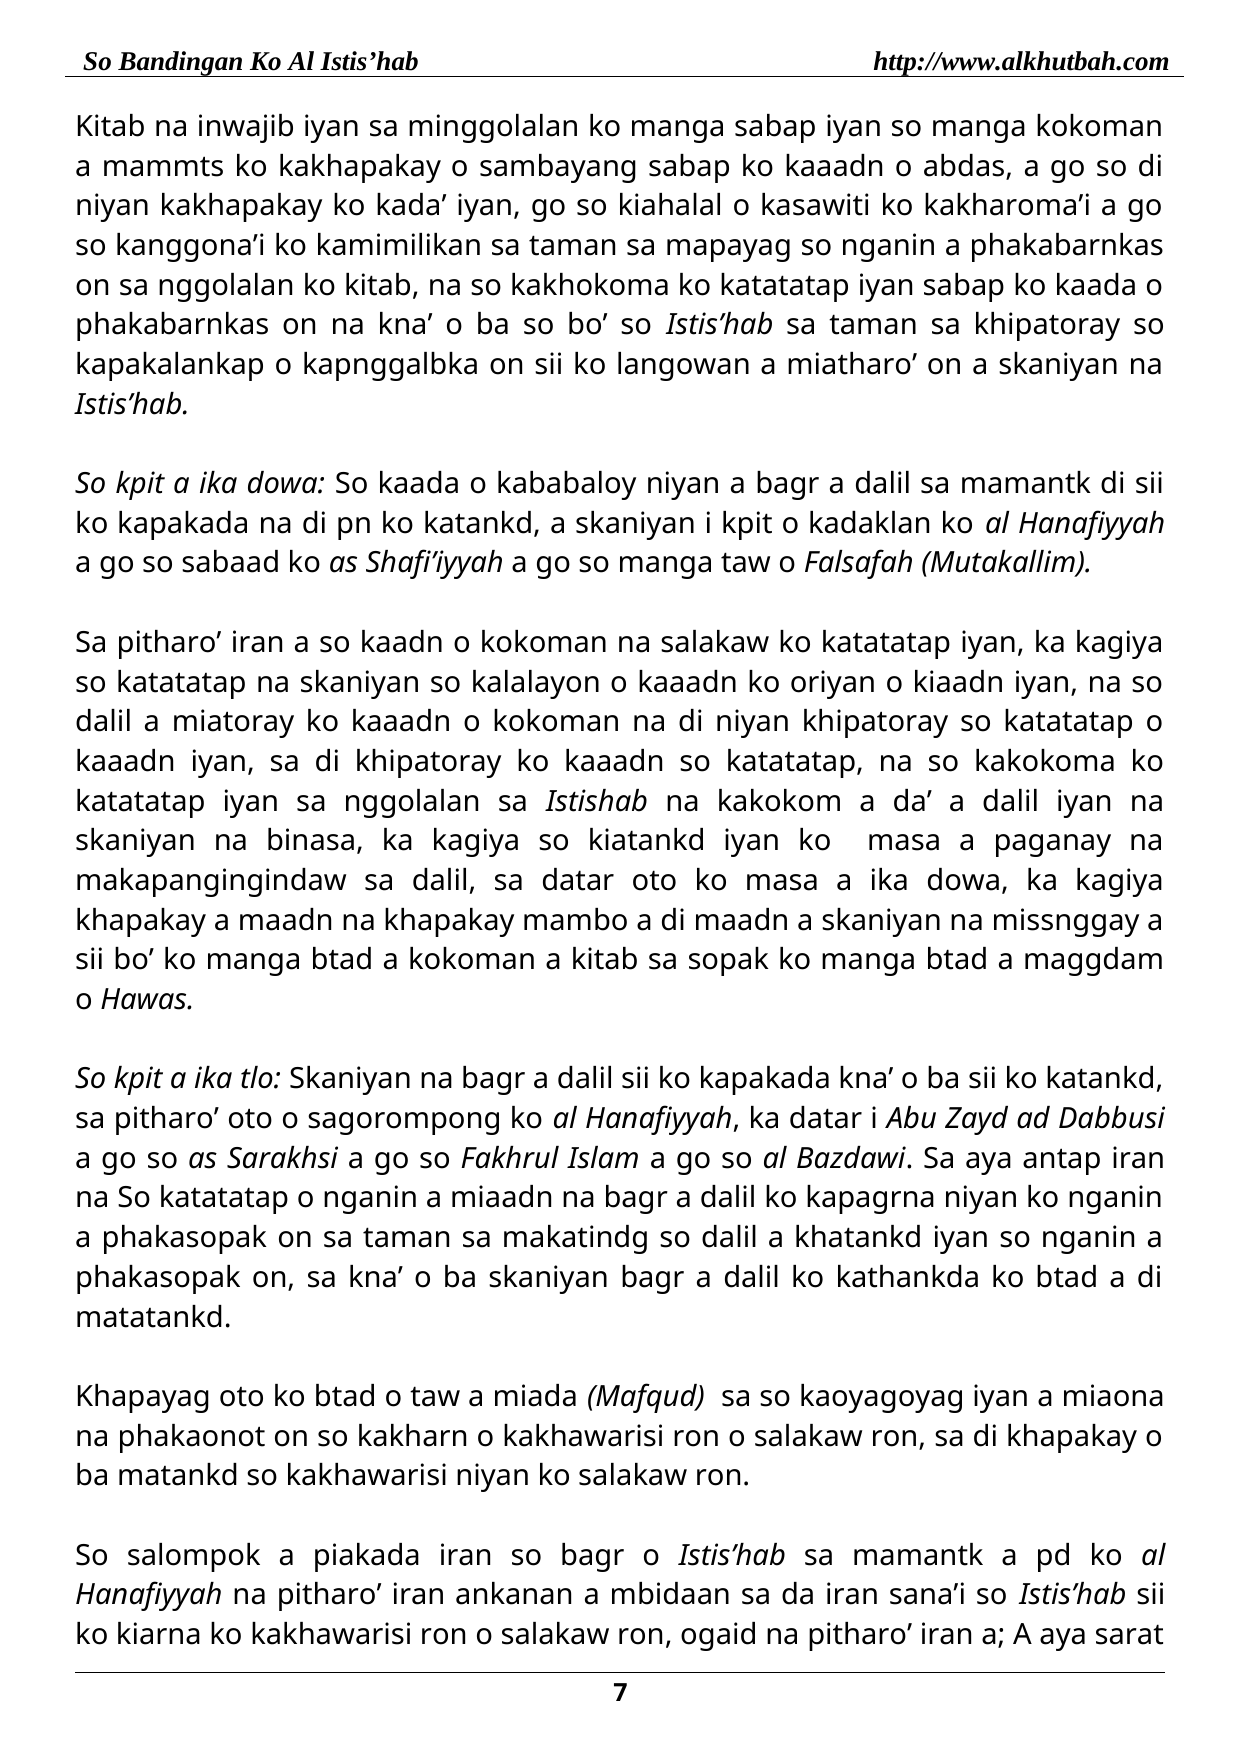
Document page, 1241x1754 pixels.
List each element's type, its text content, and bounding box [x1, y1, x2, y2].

text So kpit a ika tlo: Skaniyan na bagr a dalil sii ko kapakada kna’ o ba sii ko katankd, sa pitharo’ oto o sagorompong ko al Hanafiyyah, ka datar i Abu Zayd ad Dabbusi a go so as Sarakhsi a go so Fakhrul Islam a go so al Bazdawi. Sa aya antap iran na So katatatap o nganin a miaadn na bagr a dalil ko kapagrna niyan ko nganin a phakasopak on sa taman sa makatindg so dalil a khatankd iyan so nganin a phakasopak on, sa kna’ o ba skaniyan bagr a dalil ko kathankda ko btad a di matatankd. [75, 1058, 1165, 1336]
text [75, 1534, 1165, 1653]
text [75, 105, 1165, 423]
text So kpit a ika dowa: So kaada o kababaloy niyan a bagr a dalil sa mamantk di sii ko kapakada na di pn ko katankd, a skaniyan i kpit o kadaklan ko al Hanafiyyah a go so sabaad ko as Shafi’iyyah a go so manga taw o Falsafah (Mutakallim). [75, 462, 1165, 581]
text Sa pitharo’ iran a so kaadn o kokoman na salakaw ko katatatap iyan, ka kagiya so katatatap na skaniyan so kalalayon o kaaadn ko oriyan o kiaadn iyan, na so dalil a miatoray ko kaaadn o kokoman na di niyan khipatoray so katatatap o kaaadn iyan, sa di khipatoray ko kaaadn so katatatap, na so kakokoma ko katatatap iyan sa nggolalan sa Istishab na kakokom a da’ a dalil iyan na skaniyan na binasa, ka kagiya so kiatankd iyan ko masa a paganay na makapangingindaw sa dalil, sa datar oto ko masa a ika dowa, ka kagiya khapakay a maadn na khapakay mambo a di maadn a skaniyan na missnggay a sii bo’ ko manga btad a kokoman a kitab sa sopak ko manga btad a maggdam o Hawas. [75, 621, 1165, 1018]
text Khapayag oto ko btad o taw a miada (Mafqud) sa so kaoyagoyag iyan a miaona na phakaonot on so kakharn o kakhawarisi ron o salakaw ron, sa di khapakay o ba matankd so kakhawarisi niyan ko salakaw ron. [75, 1375, 1165, 1494]
